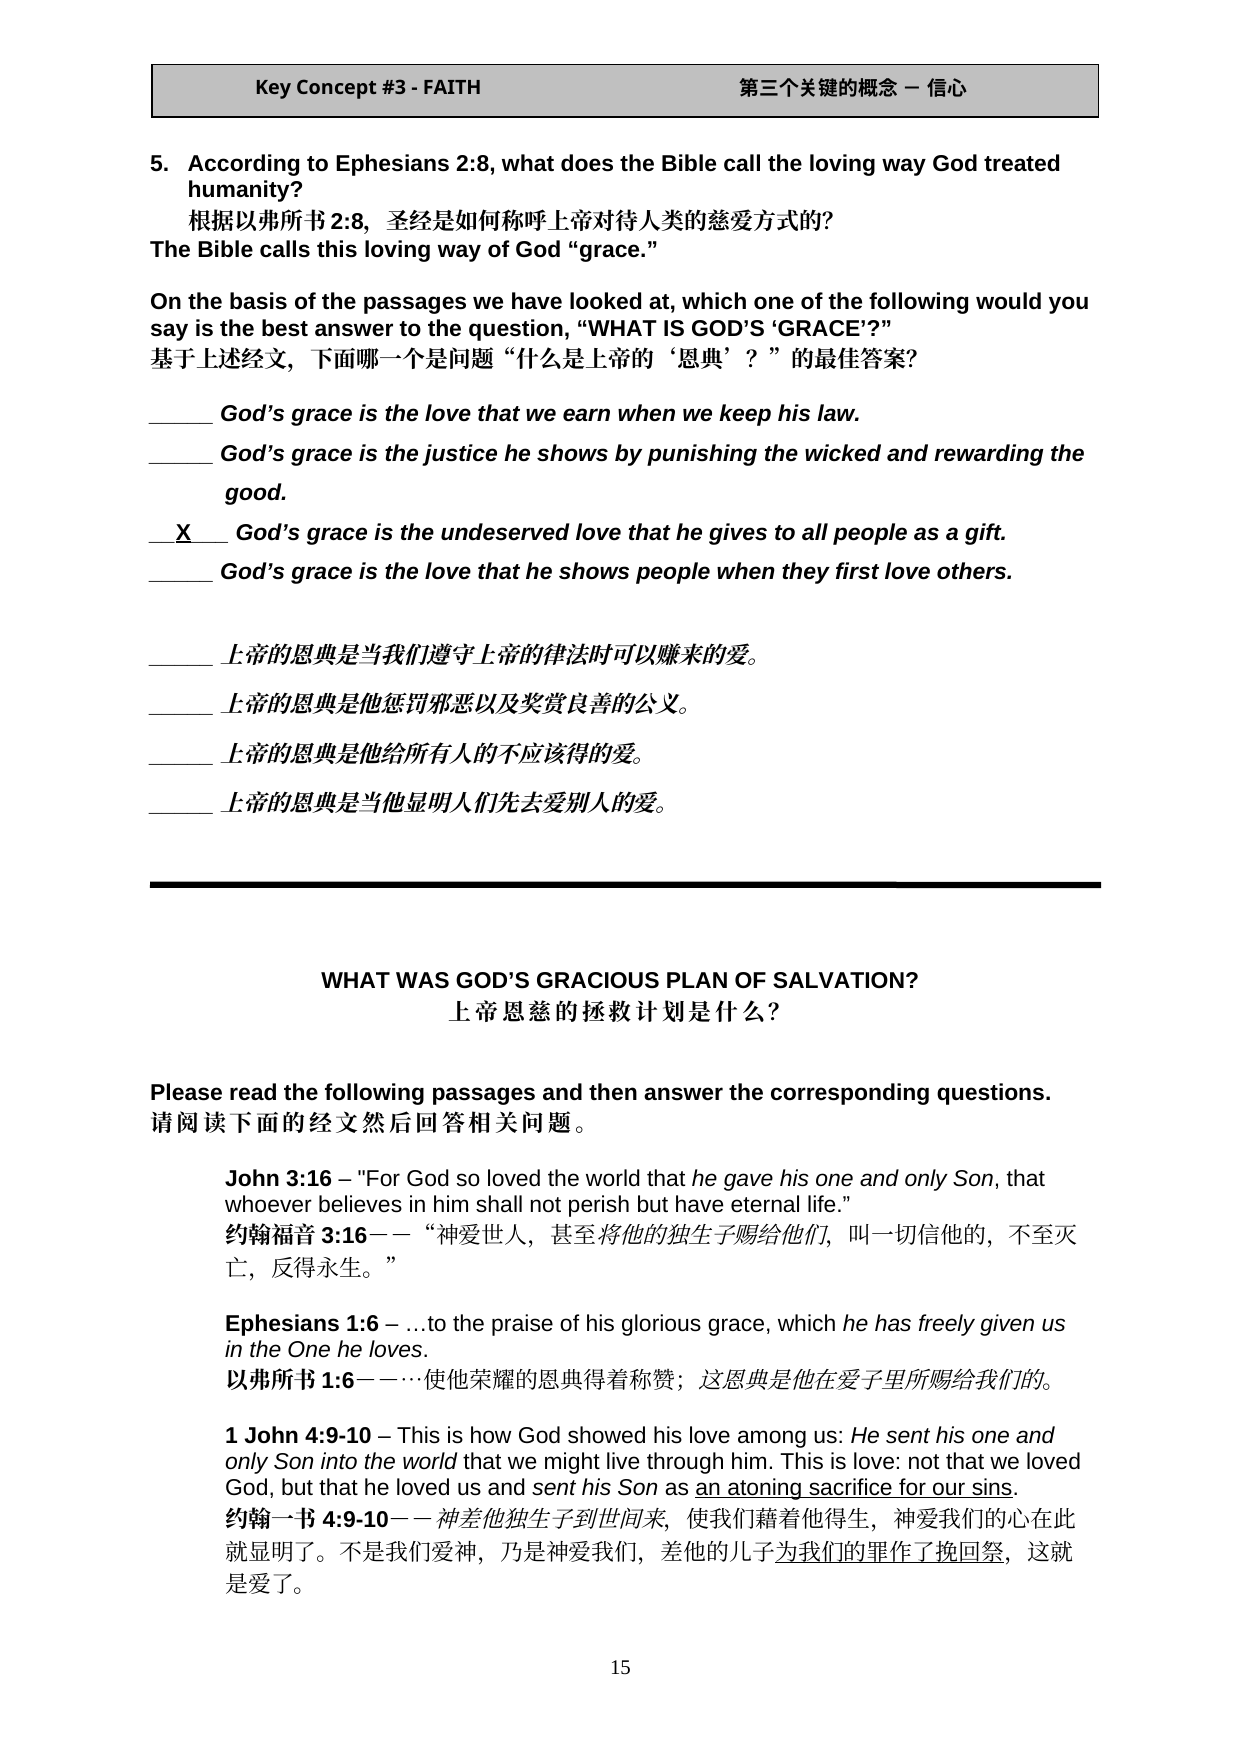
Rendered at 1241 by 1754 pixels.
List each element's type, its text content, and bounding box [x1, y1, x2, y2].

text 约翰福音3:16－－“神爱世人，甚至将他的独生子赐给他们，叫一切信他的，不至灭亡，反得永生。” [225, 1217, 1090, 1283]
text _____ 上帝的恩典是他给所有人的不应该得的爱。 [150, 736, 1090, 769]
text 请阅读下面的经文然后回答相关问题。 [150, 1106, 1090, 1138]
text _____ God’s grace is the love that we earn when we keep his law. [150, 400, 1090, 427]
text _____ 上帝的恩典是当我们遵守上帝的律法时可以赚来的爱。 [150, 637, 1090, 670]
text __X___ God’s grace is the undeserved love that he gives to all people as a gift. [150, 519, 1090, 545]
text Ephesians 1:6 – …to the praise of his glorious grace, which he has freely given us in the One he loves. [225, 1310, 1090, 1362]
text The Bible calls this loving way of God “grace.” [150, 236, 1090, 262]
text 基于上述经文，下面哪一个是问题“什么是上帝的‘恩典’？”的最佳答案？ [150, 341, 1090, 374]
text On the basis of the passages we have looked at, which one of the following would you say is the best answer to the question, “WHAT IS GOD’S ‘GRACE’?” [150, 288, 1090, 341]
text Please read the following passages and then answer the corresponding questions. [150, 1079, 1090, 1106]
text 1 John 4:9-10 – This is how God showed his love among us: He sent his one and only Son into the world that we might live through him. This is love: not that we loved God, but that he loved us and sent his Son as an atoning sacrifice for our sins. [225, 1422, 1090, 1501]
text John 3:16 – "For God so loved the world that he gave his one and only Son, that whoever believes in him shall not perish but have eternal life.” [225, 1165, 1090, 1217]
text 根据以弗所书2:8，圣经是如何称呼上帝对待人类的慈爱方式的？ [150, 203, 1090, 236]
text 约翰一书 4:9-10－－神差他独生子到世间来，使我们藉着他得生，神爱我们的心在此就显明了。不是我们爱神，乃是神爱我们，差他的儿子为我们的罪作了挽回祭，这就是爱了。 [225, 1501, 1090, 1599]
text 以弗所书1:6－－…使他荣耀的恩典得着称赞；这恩典是他在爱子里所赐给我们的。 [225, 1362, 1090, 1395]
text 上帝恩慈的拯救计划是什么？ [150, 993, 1090, 1026]
text _____ God’s grace is the love that he shows people when they first love others. [150, 558, 1090, 584]
subtitle According to Ephesians 2:8, what does the Bible call the loving way God treated humanity? [150, 150, 1090, 203]
text _____ 上帝的恩典是他惩罚邪恶以及奖赏良善的公义。 [150, 687, 1090, 719]
text _____ God’s grace is the justice he shows by punishing the wicked and rewarding the good. [150, 440, 1090, 506]
text _____ 上帝的恩典是当他显明人们先去爱别人的爱。 [150, 785, 1090, 818]
text WHAT WAS GOD’S GRACIOUS PLAN OF SALVATION? [150, 967, 1090, 993]
